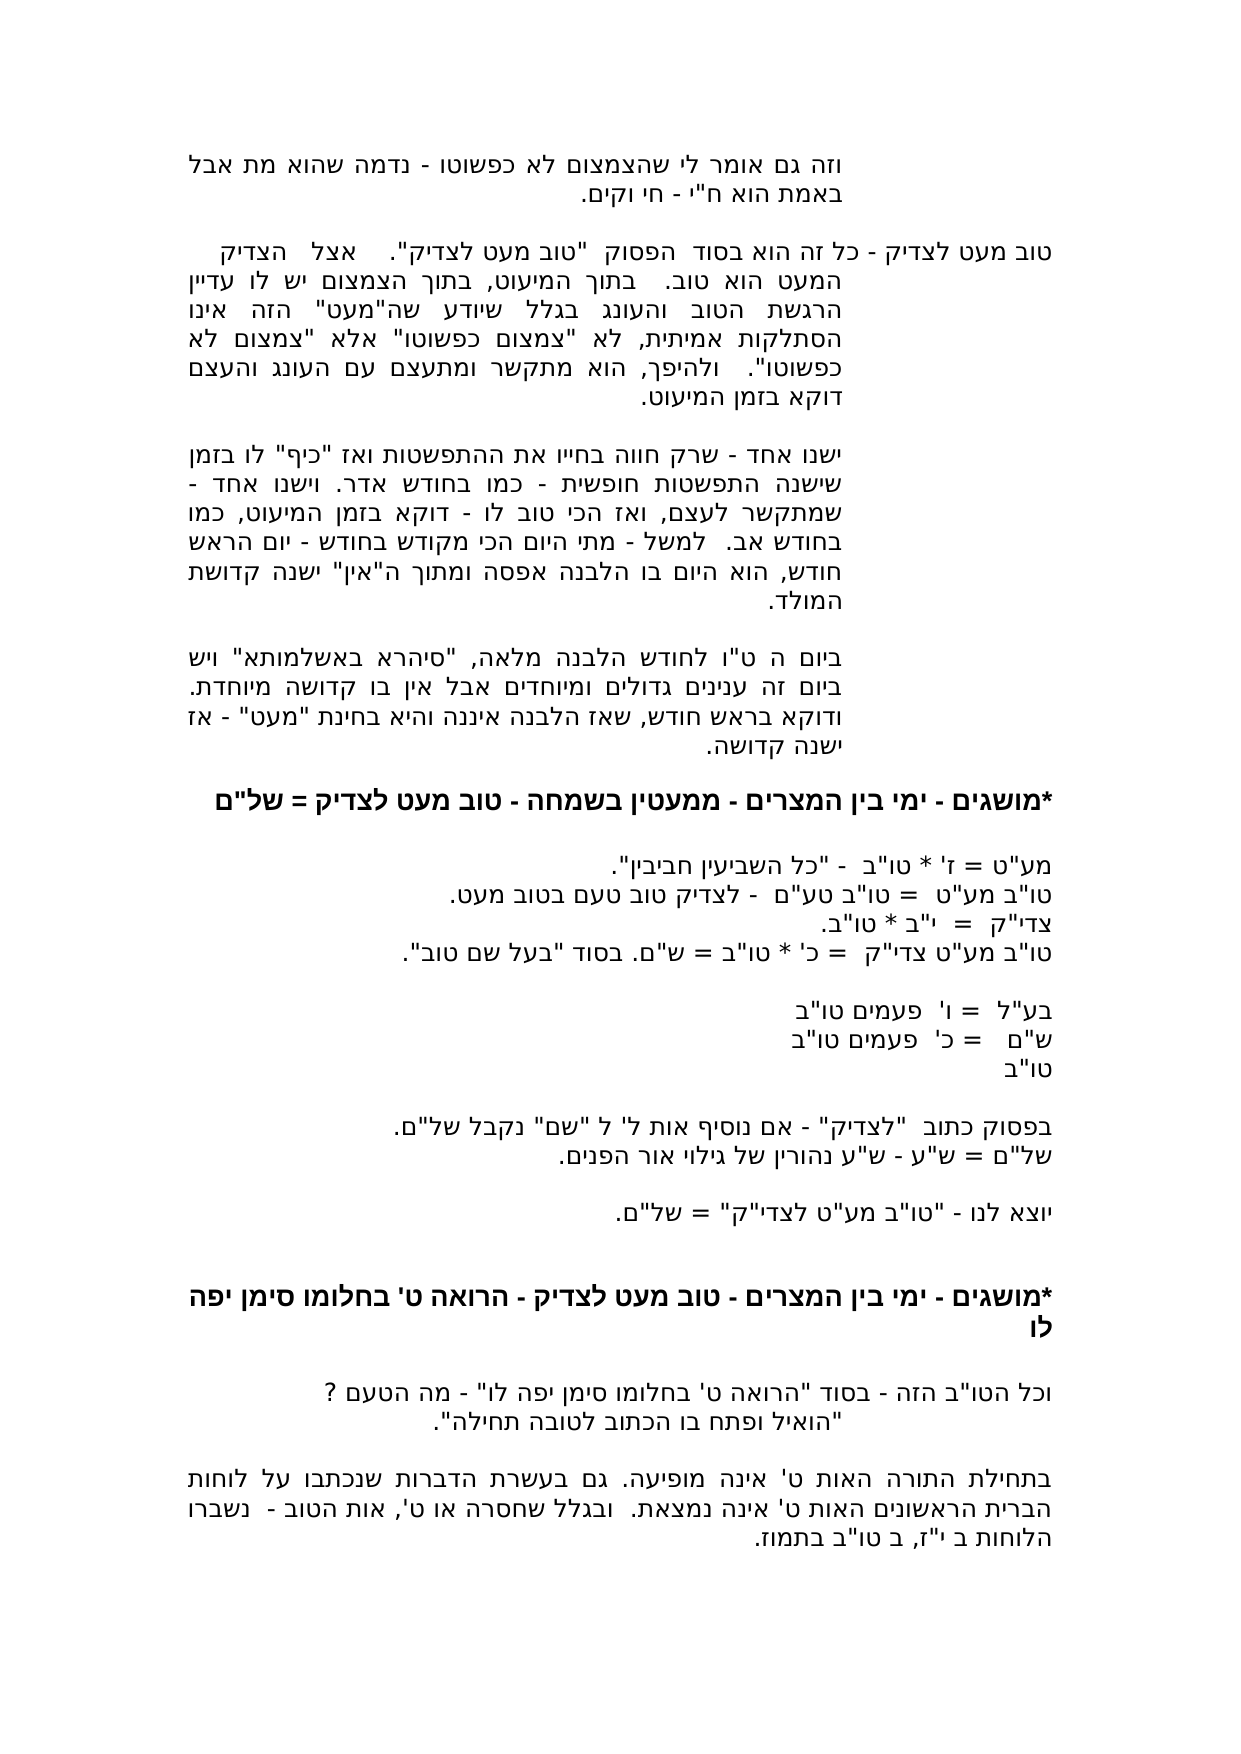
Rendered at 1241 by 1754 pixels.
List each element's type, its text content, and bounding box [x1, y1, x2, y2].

text המעט הוא טוב. בתוך המיעוט, בתוך הצמצום יש לו עדיין הרגשת הטוב והעונג בגלל שיודע שה"מעט" הזה אינו הסתלקות אמיתית, לא "צמצום כפשוטו" אלא "צמצום לא כפשוטו". ולהיפך, הוא מתקשר ומתעצם עם העונג והעצם דוקא בזמן המיעוט. [187, 266, 843, 412]
text וכל הטו"ב הזה - בסוד "הרואה ט' בחלומו סימן יפה לו" - מה הטעם ? [187, 1378, 1053, 1407]
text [187, 150, 843, 208]
subtitle *מושגים - ימי בין המצרים - ממעטין בשמחה - טוב מעט לצדיק = של"ם [187, 785, 1053, 816]
text טו"ב מע"ט צדי"ק = כ' * טו"ב = ש"ם. בסוד "בעל שם טוב". [187, 938, 1053, 967]
text טו"ב [187, 1054, 1053, 1083]
text טוב מעט לצדיק - כל זה הוא בסוד הפסוק "טוב מעט לצדיק". אצל הצדיק [187, 237, 1053, 266]
text ביום ה ט"ו לחודש הלבנה מלאה, "סיהרא באשלמותא" ויש ביום זה ענינים גדולים ומיוחדים אבל אין בו קדושה מיוחדת. ודוקא בראש חודש, שאז הלבנה איננה והיא בחינת "מעט" - אז ישנה קדושה. [187, 643, 843, 760]
text מע"ט = ז' * טו"ב - "כל השביעין חביבין". [187, 851, 1053, 880]
text ישנו אחד - שרק חווה בחייו את ההתפשטות ואז "כיף" לו בזמן שישנה התפשטות חופשית - כמו בחודש אדר. וישנו אחד - שמתקשר לעצם, ואז הכי טוב לו - דוקא בזמן המיעוט, כמו בחודש אב. למשל - מתי היום הכי מקודש בחודש - יום הראש חודש, הוא היום בו הלבנה אפסה ומתוך ה"אין" ישנה קדושת המולד. [187, 440, 843, 615]
text ש"ם = כ' פעמים טו"ב [187, 1025, 1053, 1054]
text צדי"ק = י"ב * טו"ב. [187, 909, 1053, 938]
text בע"ל = ו' פעמים טו"ב [187, 996, 1053, 1025]
text בפסוק כתוב "לצדיק" - אם נוסיף אות ל' ל "שם" נקבל של"ם. [187, 1112, 1053, 1141]
subtitle *מושגים - ימי בין המצרים - טוב מעט לצדיק - הרואה ט' בחלומו סימן יפה לו [187, 1281, 1053, 1343]
text של"ם = ש"ע - ש"ע נהורין של גילוי אור הפנים. [187, 1141, 1053, 1170]
text בתחילת התורה האות ט' אינה מופיעה. גם בעשרת הדברות שנכתבו על לוחות הברית הראשונים האות ט' אינה נמצאת. ובגלל שחסרה או ט', אות הטוב - נשברו הלוחות ב י"ז, ב טו"ב בתמוז. [187, 1464, 1053, 1552]
text יוצא לנו - "טו"ב מע"ט לצדי"ק" = של"ם. [187, 1198, 1053, 1227]
text "הואיל ופתח בו הכתוב לטובה תחילה". [187, 1407, 843, 1436]
text טו"ב מע"ט = טו"ב טע"ם - לצדיק טוב טעם בטוב מעט. [187, 880, 1053, 909]
